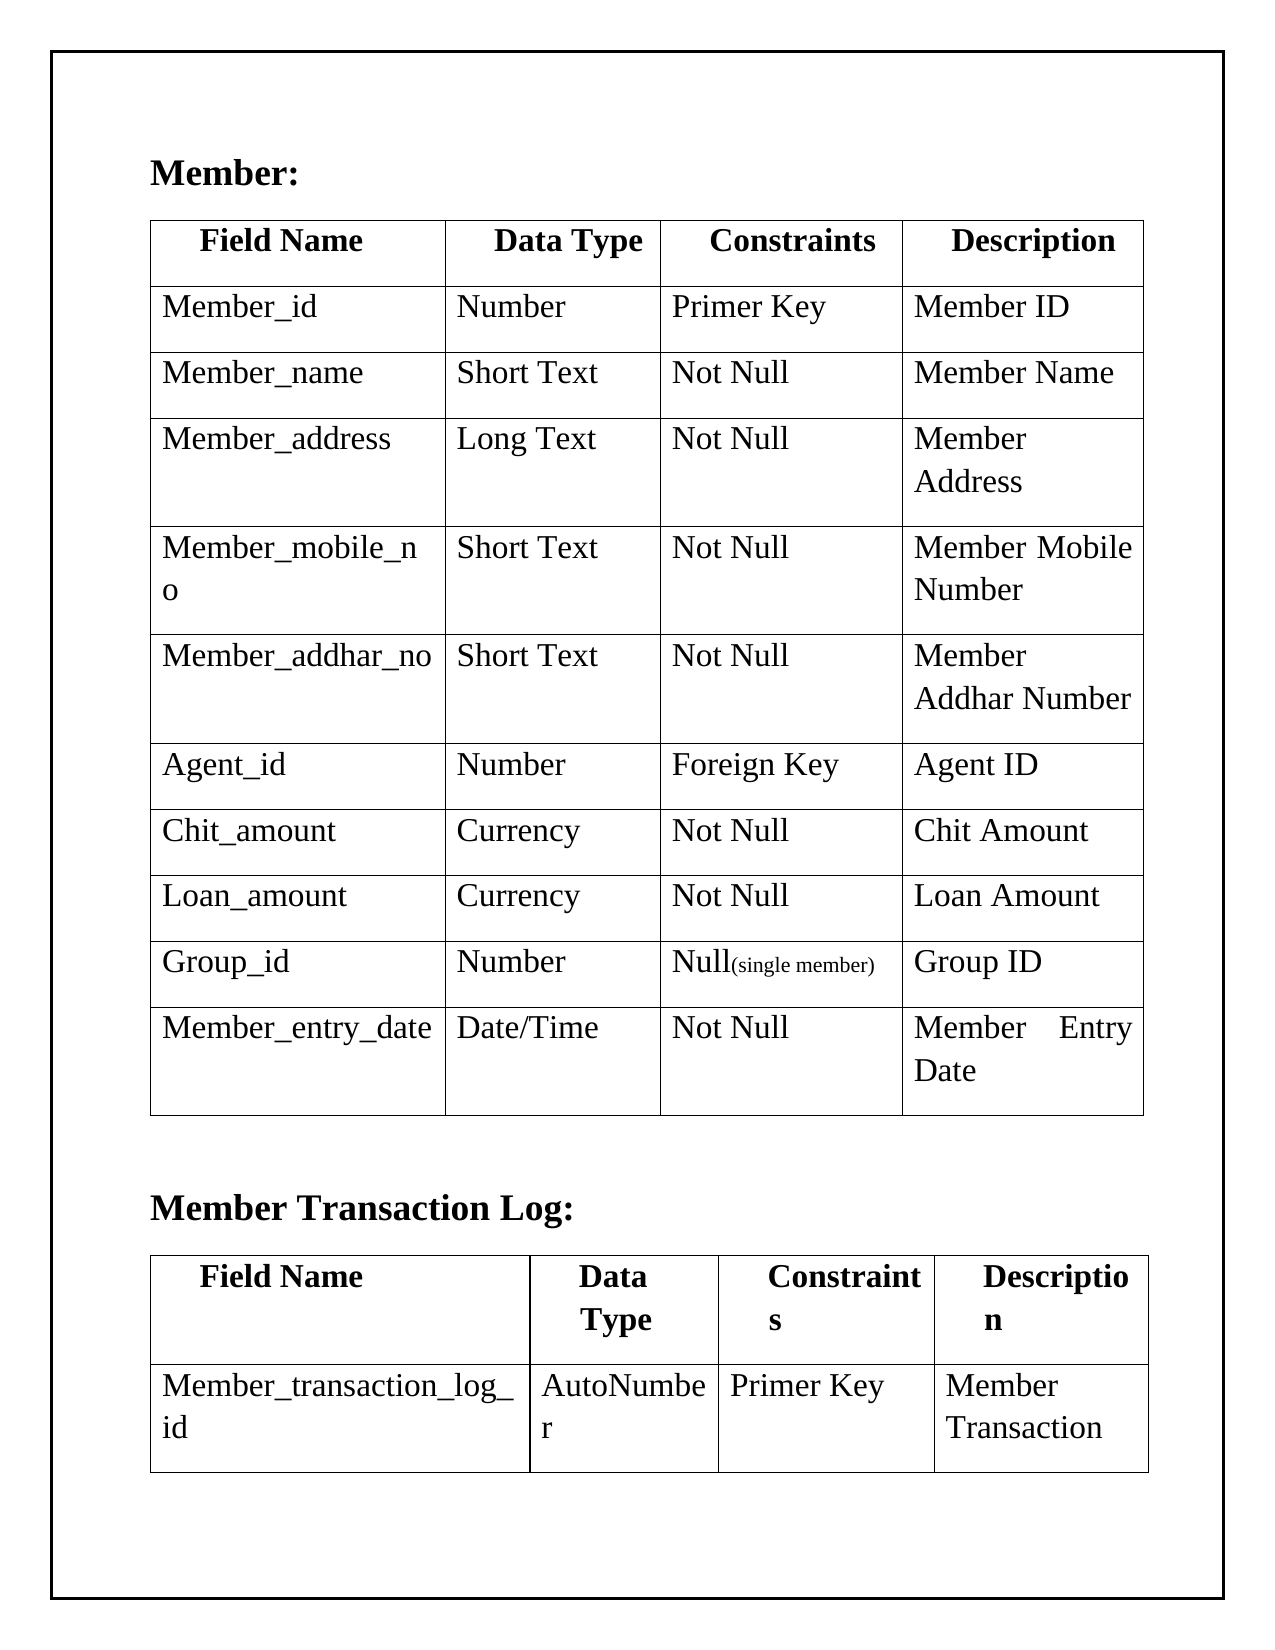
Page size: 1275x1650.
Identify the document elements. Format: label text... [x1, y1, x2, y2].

table_header Constraints [661, 221, 902, 286]
table_cell Loan_amount [151, 876, 445, 941]
table_cell Loan Amount [903, 876, 1143, 941]
table_cell Member Mobile Number [903, 527, 1143, 634]
table_cell Date/Time [446, 1008, 660, 1115]
table_cell Not Null [661, 810, 902, 875]
table_cell Short Text [446, 353, 660, 417]
table_cell Null(single member) [661, 942, 902, 1007]
table_header Field Name [151, 1256, 529, 1364]
table_cell Member_addhar_no [151, 635, 445, 743]
table_cell Not Null [661, 527, 902, 634]
table_cell Agent_id [151, 744, 445, 809]
table_cell Number [446, 744, 660, 809]
table_header Description [903, 221, 1143, 286]
table_cell Short Text [446, 527, 660, 634]
table_cell Long Text [446, 419, 660, 526]
table_cell Primer Key [719, 1365, 934, 1472]
table_header Constraints [719, 1256, 934, 1364]
table_cell Not Null [661, 419, 902, 526]
table_cell Member_name [151, 353, 445, 417]
table_cell Member ID [903, 287, 1143, 352]
table_header Data Type [531, 1256, 718, 1364]
table_cell Short Text [446, 635, 660, 743]
table_cell Member Address [903, 419, 1143, 526]
table_cell Member Addhar Number [903, 635, 1143, 743]
table_cell Member_mobile_no [151, 527, 445, 634]
table_cell Member Name [903, 353, 1143, 417]
table_cell Not Null [661, 876, 902, 941]
table_cell Currency [446, 876, 660, 941]
text Member: [150, 150, 1125, 193]
table_cell AutoNumber [531, 1365, 718, 1472]
table_cell Member_address [151, 419, 445, 526]
table_cell Not Null [661, 353, 902, 417]
table_cell Member Entry Date [903, 1008, 1143, 1115]
table_cell Not Null [661, 635, 902, 743]
table_cell Chit Amount [903, 810, 1143, 875]
table_header Field Name [151, 221, 445, 286]
table_cell Currency [446, 810, 660, 875]
table_cell Number [446, 287, 660, 352]
table_cell Member_entry_date [151, 1008, 445, 1115]
table_cell Primer Key [661, 287, 902, 352]
table_cell Number [446, 942, 660, 1007]
table_cell Chit_amount [151, 810, 445, 875]
table_cell Not Null [661, 1008, 902, 1115]
table_cell Agent ID [903, 744, 1143, 809]
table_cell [151, 1365, 529, 1472]
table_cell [935, 1365, 1148, 1472]
table_cell Member_id [151, 287, 445, 352]
table_cell Group_id [151, 942, 445, 1007]
table_cell Foreign Key [661, 744, 902, 809]
text Member Transaction Log: [150, 1186, 1125, 1229]
table_header Data Type [446, 221, 660, 286]
table_cell Group ID [903, 942, 1143, 1007]
table_header Description [935, 1256, 1148, 1364]
